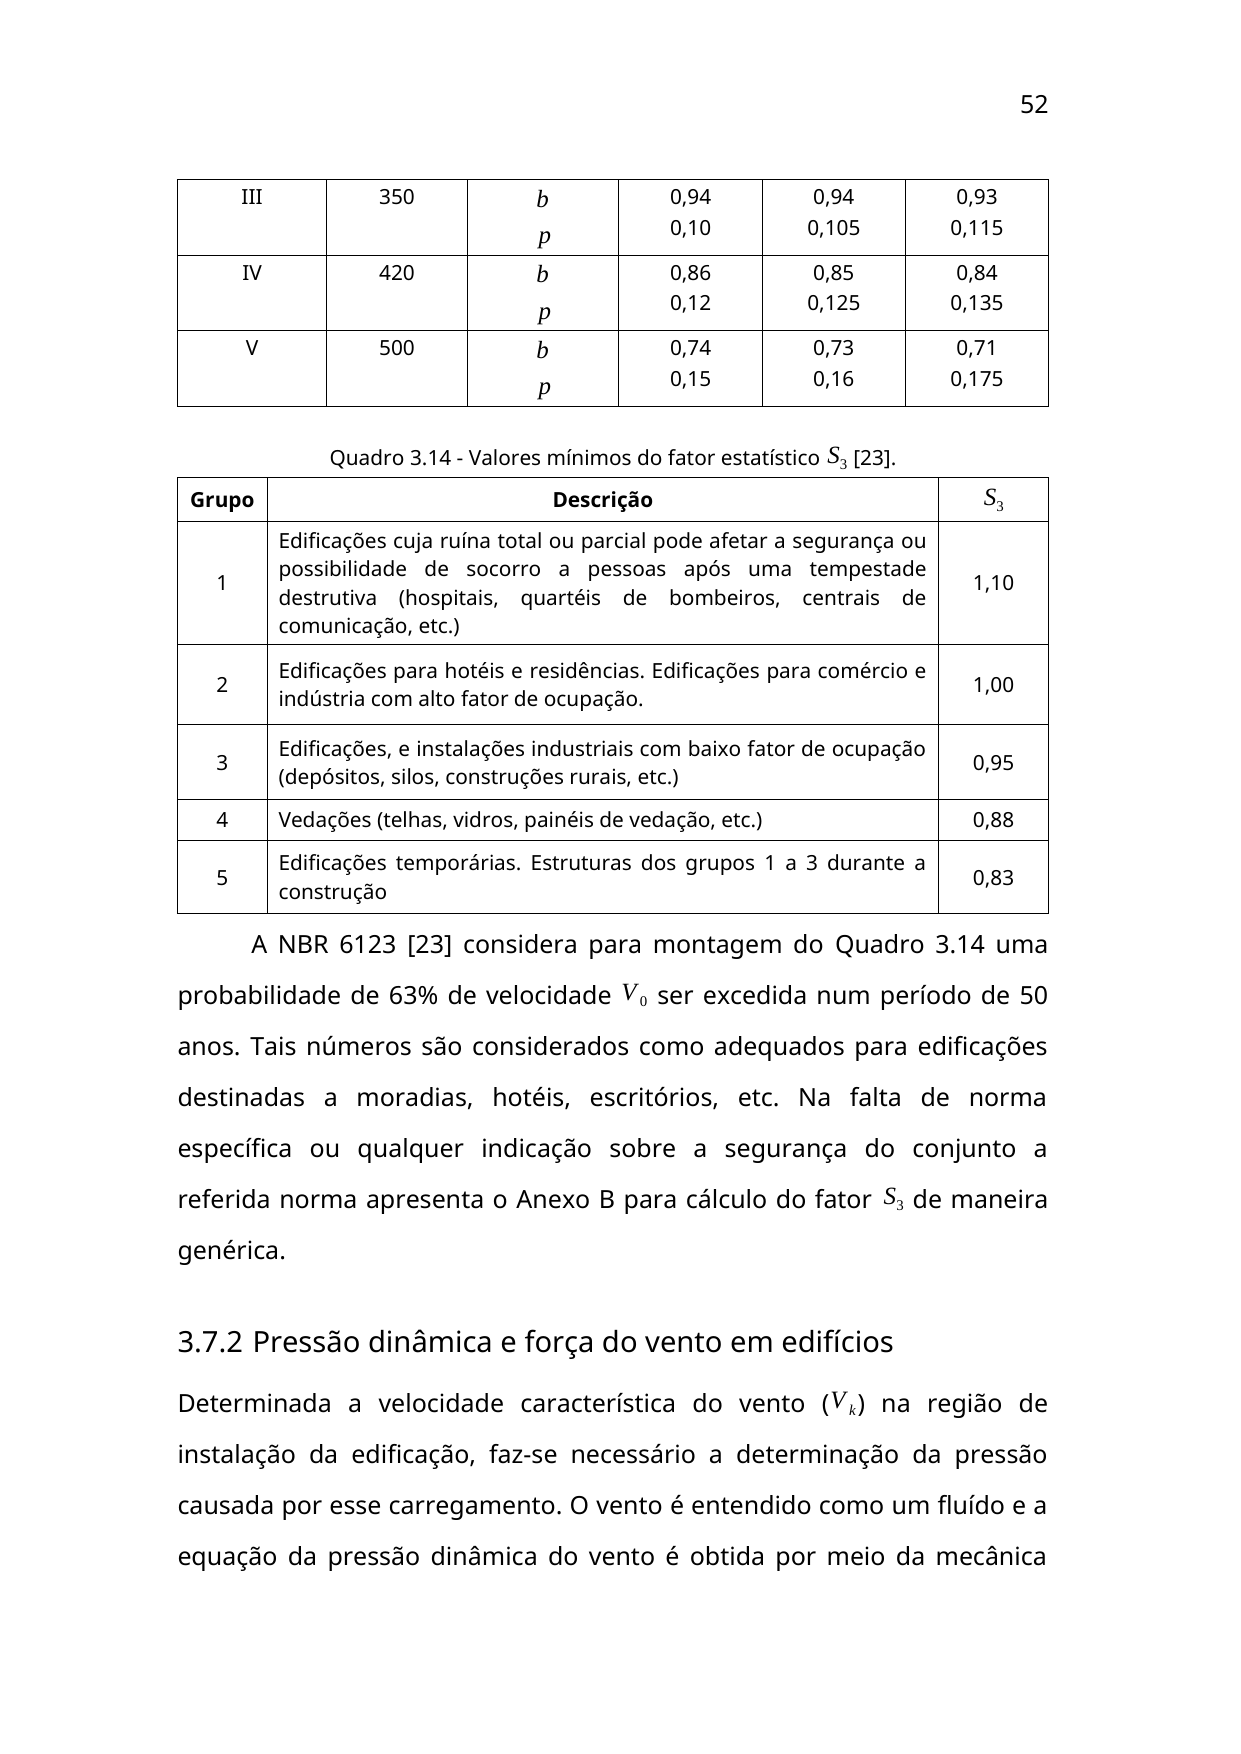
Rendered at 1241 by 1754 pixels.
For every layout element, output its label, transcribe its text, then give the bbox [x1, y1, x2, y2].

table_cell 350 [327, 180, 467, 255]
table_cell Edificações temporárias. Estruturas dos grupos 1 a 3 durante a construção [268, 841, 938, 913]
table_cell [939, 478, 1048, 521]
table_cell 0,73 0,16 [763, 331, 905, 406]
table_cell 500 [327, 331, 467, 406]
table_cell 1 [178, 522, 267, 644]
table_cell 0,94 0,10 [619, 180, 762, 255]
table_cell 1,00 [939, 645, 1048, 724]
table_cell [468, 180, 618, 255]
table_cell 0,94 0,105 [763, 180, 905, 255]
table_cell 0,88 [939, 800, 1048, 840]
table_cell V [178, 331, 326, 406]
table_cell 3 [178, 725, 267, 799]
table_cell 0,83 [939, 841, 1048, 913]
table_cell 5 [178, 841, 267, 913]
table_cell Edificações, e instalações industriais com baixo fator de ocupação (depósitos, silos, construções rurais, etc.) [268, 725, 938, 799]
subtitle Pressão dinâmica e força do vento em edifícios [177, 1321, 1048, 1361]
table_cell 0,74 0,15 [619, 331, 762, 406]
table_cell 4 [178, 800, 267, 840]
table_cell [468, 331, 618, 406]
table_cell Edificações cuja ruína total ou parcial pode afetar a segurança ou possibilidade de socorro a pessoas após uma tempestade destrutiva (hospitais, quartéis de bombeiros, centrais de comunicação, etc.) [268, 522, 938, 644]
text A NBR 6123 [23] considera para montagem do Quadro 3.14 uma probabilidade de 63% de velocidade ser excedida num período de 50 anos. Tais números são considerados como adequados para edificações destinadas a moradias, hotéis, escritórios, etc. Na falta de norma específica ou qualquer indicação sobre a segurança do conjunto a referida norma apresenta o Anexo B para cálculo do fator de maneira genérica. [177, 926, 1048, 1267]
table_cell [468, 256, 618, 330]
table_cell 0,86 0,12 [619, 256, 762, 330]
table_cell Vedações (telhas, vidros, painéis de vedação, etc.) [268, 800, 938, 840]
table_cell IV [178, 256, 326, 330]
table_cell 0,85 0,125 [763, 256, 905, 330]
table_cell Descrição [268, 478, 938, 521]
table_cell 0,84 0,135 [906, 256, 1048, 330]
table_cell 0,71 0,175 [906, 331, 1048, 406]
table_cell III [178, 180, 326, 255]
table_cell Grupo [178, 478, 267, 521]
table_cell 0,95 [939, 725, 1048, 799]
table_cell 420 [327, 256, 467, 330]
table_cell Edificações para hotéis e residências. Edificações para comércio e indústria com alto fator de ocupação. [268, 645, 938, 724]
table_cell 2 [178, 645, 267, 724]
table_cell 1,10 [939, 522, 1048, 644]
table_header Quadro 3.14 - Valores mínimos do fator estatístico [23]. [177, 438, 1048, 477]
table_cell 0,93 0,115 [906, 180, 1048, 255]
